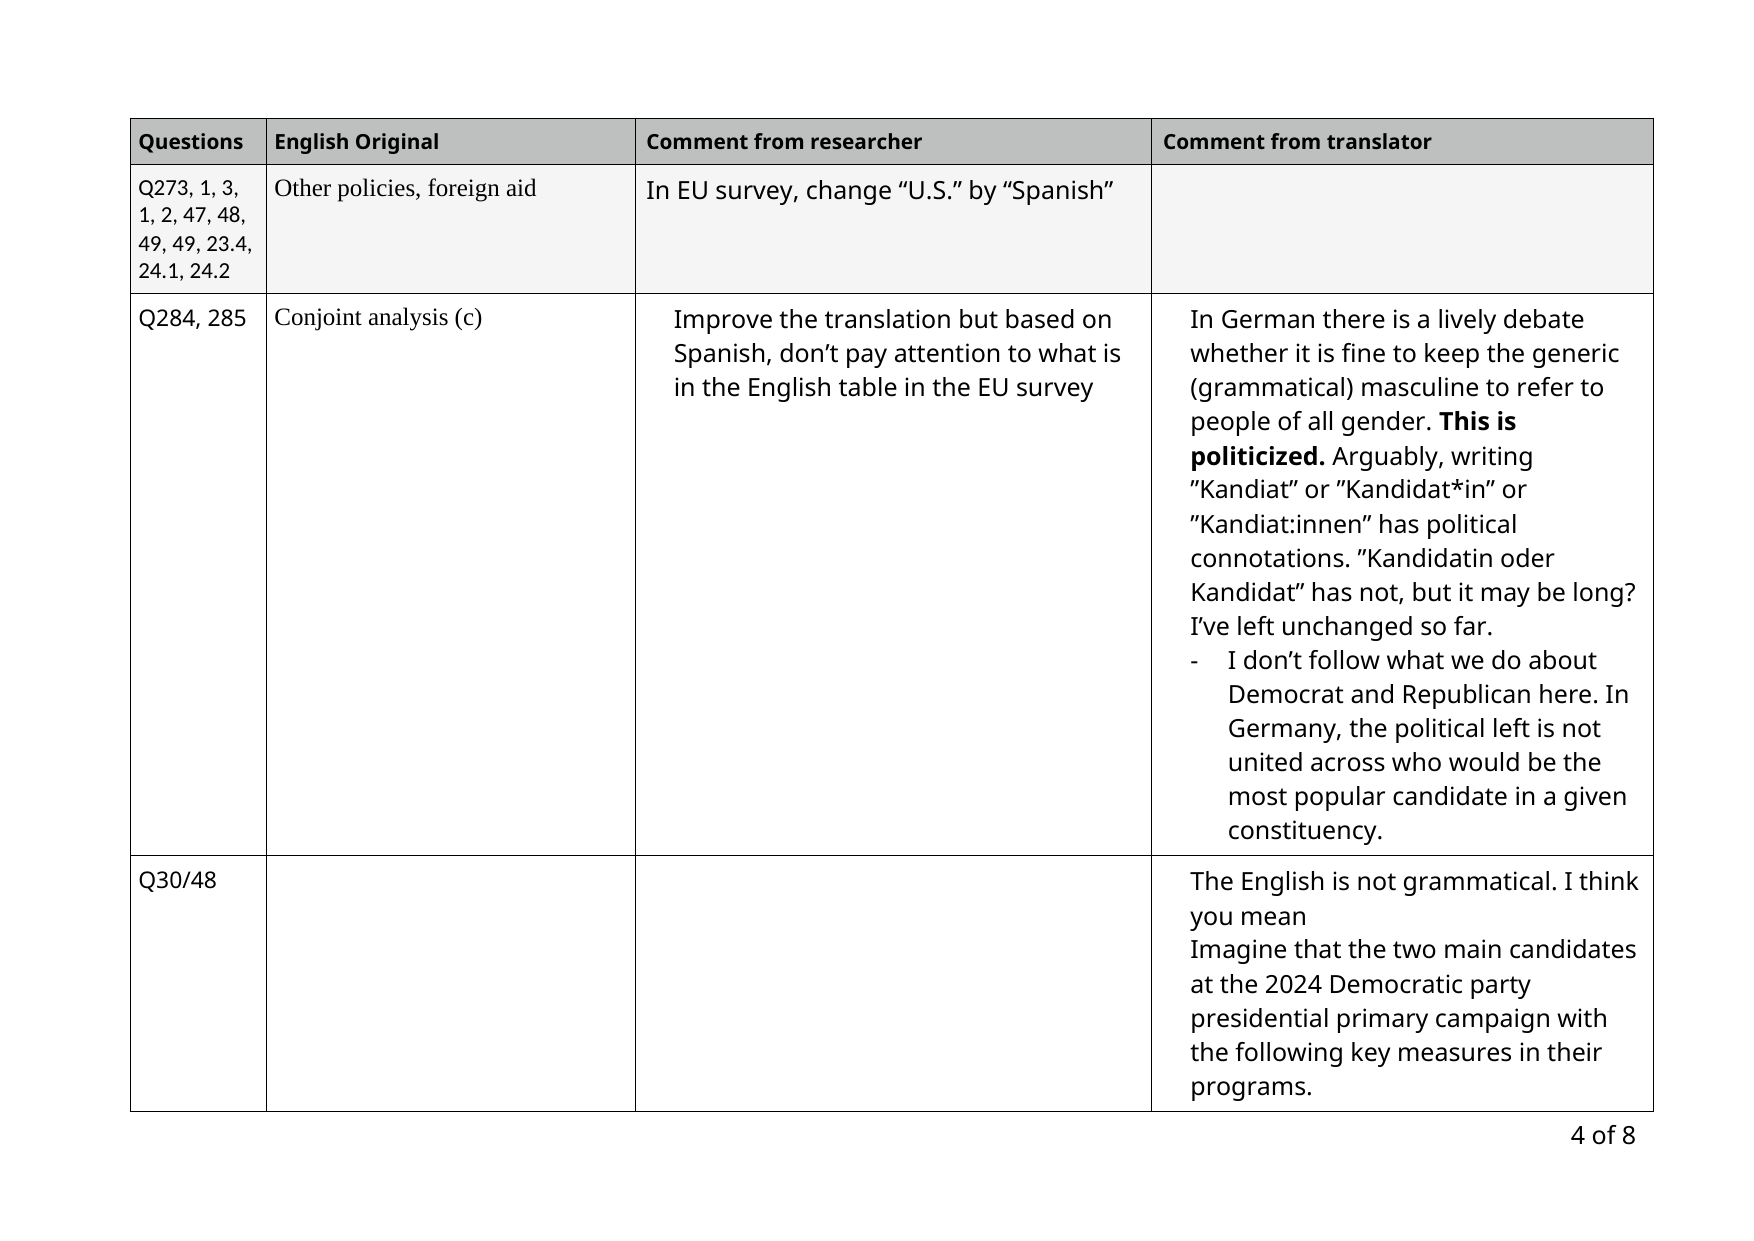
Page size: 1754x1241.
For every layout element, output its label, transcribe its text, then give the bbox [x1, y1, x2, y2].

table_cell [267, 856, 635, 1111]
table_cell Q284, 285 [131, 294, 266, 855]
table_cell In EU survey, change “U.S.” by “Spanish” [636, 165, 1151, 293]
table_cell Q273, 1, 3, 1, 2, 47, 48, 49, 49, 23.4, 24.1, 24.2 [131, 165, 266, 293]
table_cell Other policies, foreign aid [267, 165, 635, 293]
table_cell Q30/48 [131, 856, 266, 1111]
table_cell Conjoint analysis (c) [267, 294, 635, 855]
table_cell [1152, 856, 1653, 1111]
table_cell In German there is a lively debate whether it is fine to keep the generic (grammatical) masculine to refer to people of all gender. This is politicized. Arguably, writing ”Kandiat” or ”Kandidat*in” or ”Kandiat:innen” has political connotations. ”Kandidatin oder Kandidat” has not, but it may be long? I’ve left unchanged so far. I don’t follow what we do about Democrat and Republican here. In Germany, the political left is not united across who would be the most popular candidate in a given constituency. [1152, 294, 1653, 855]
table_cell Improve the translation but based on Spanish, don’t pay attention to what is in the English table in the EU survey [636, 294, 1151, 855]
table_cell [1152, 165, 1653, 293]
table_header Questions [131, 119, 266, 164]
table_header Comment from translator [1152, 119, 1653, 164]
table_header Comment from researcher [636, 119, 1151, 164]
table_cell [636, 856, 1151, 1111]
table_header English Original [267, 119, 635, 164]
